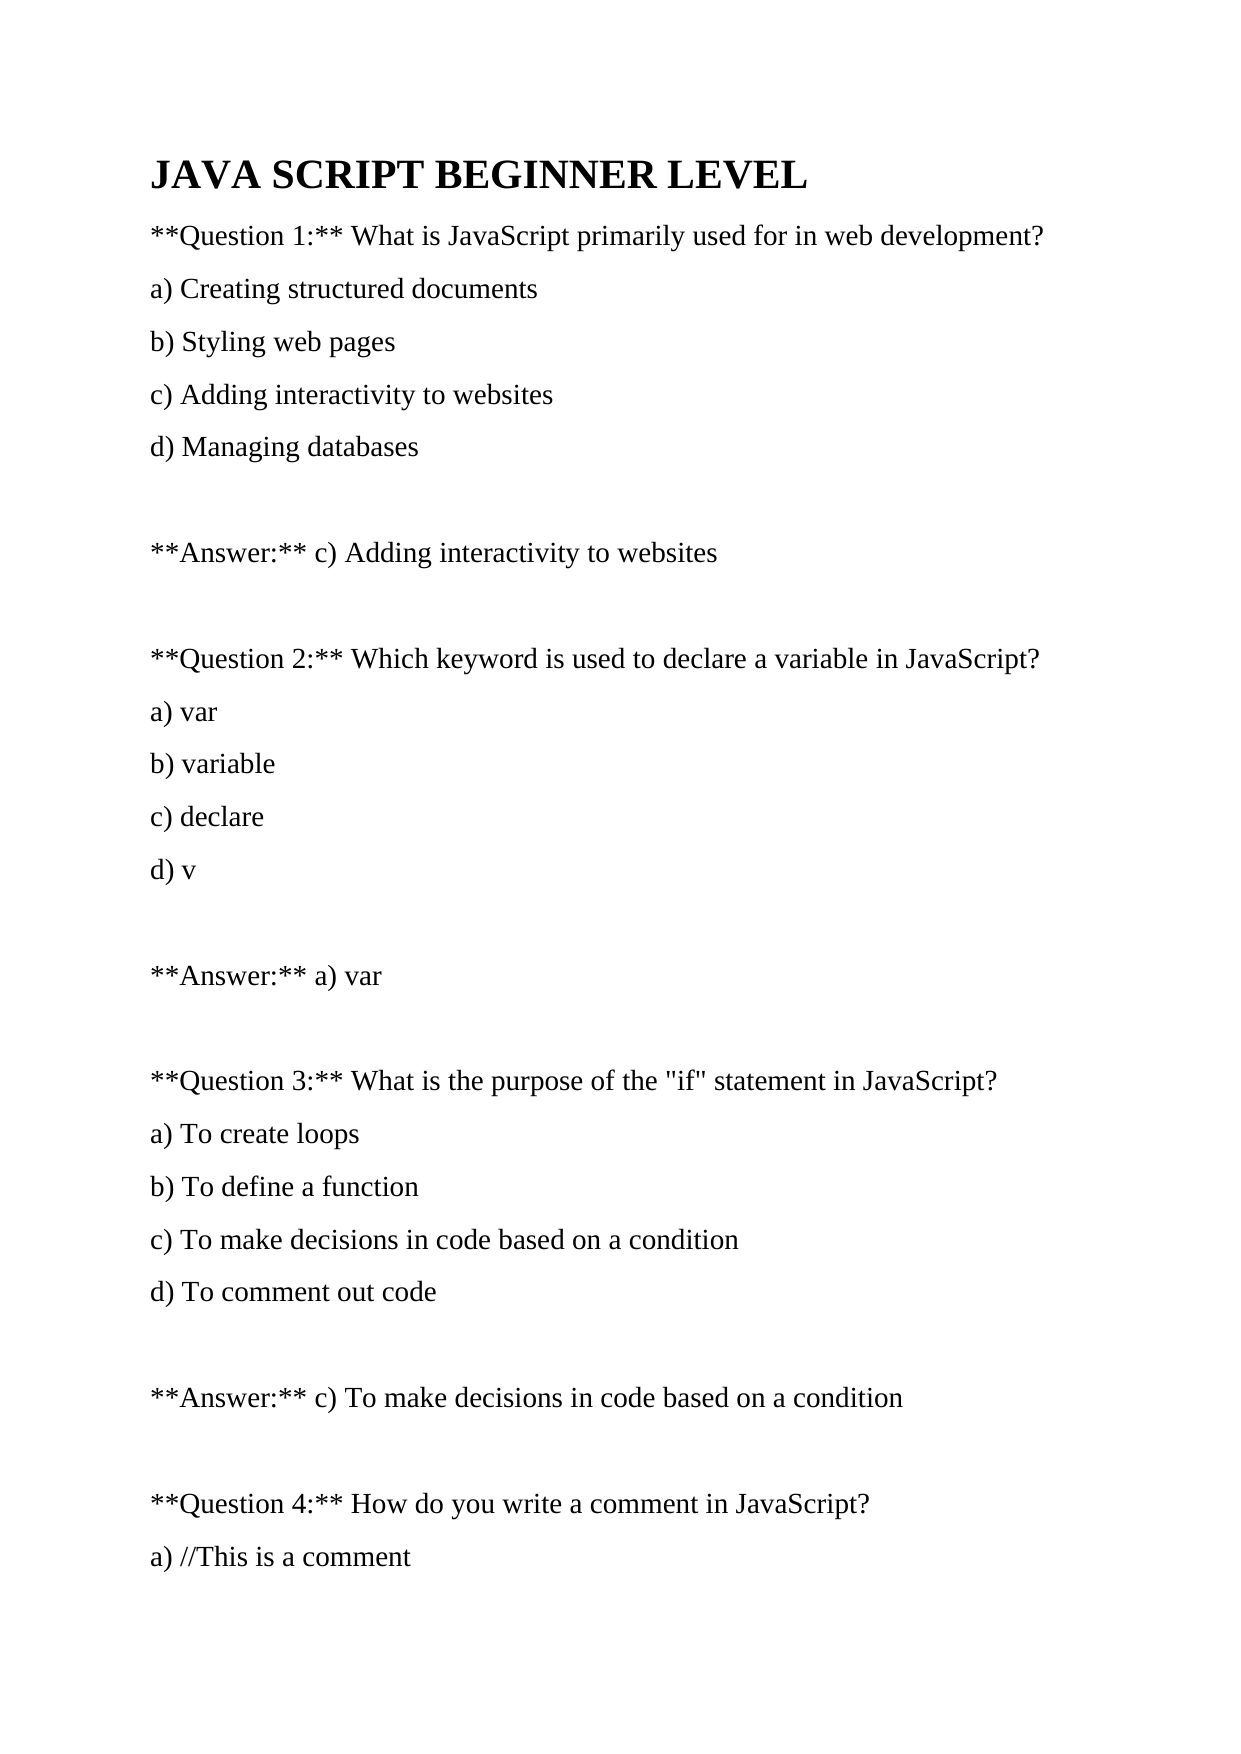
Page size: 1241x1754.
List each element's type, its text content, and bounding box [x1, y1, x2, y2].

text **Question 3:** What is the purpose of the "if" statement in JavaScript? [150, 1063, 1090, 1097]
text d) Managing databases [150, 429, 1090, 463]
text c) declare [150, 799, 1090, 833]
text d) To comment out code [150, 1274, 1090, 1308]
text **Question 2:** Which keyword is used to declare a variable in JavaScript? [150, 641, 1090, 674]
text **Question 4:** How do you write a comment in JavaScript? [150, 1486, 1090, 1519]
text **Answer:** c) Adding interactivity to websites [150, 535, 1090, 569]
text **Answer:** c) To make decisions in code based on a condition [150, 1380, 1090, 1414]
text b) To define a function [150, 1169, 1090, 1202]
text a) var [150, 694, 1090, 727]
text **Answer:** a) var [150, 958, 1090, 991]
text a) Creating structured documents [150, 271, 1090, 305]
text c) Adding interactivity to websites [150, 377, 1090, 410]
text **Question 1:** What is JavaScript primarily used for in web development? [150, 218, 1090, 252]
text b) variable [150, 746, 1090, 780]
text a) //This is a comment [150, 1539, 1090, 1572]
text a) To create loops [150, 1116, 1090, 1150]
text c) To make decisions in code based on a condition [150, 1222, 1090, 1255]
text JAVA SCRIPT BEGINNER LEVEL [150, 150, 1090, 198]
text b) Styling web pages [150, 324, 1090, 357]
text d) v [150, 852, 1090, 886]
